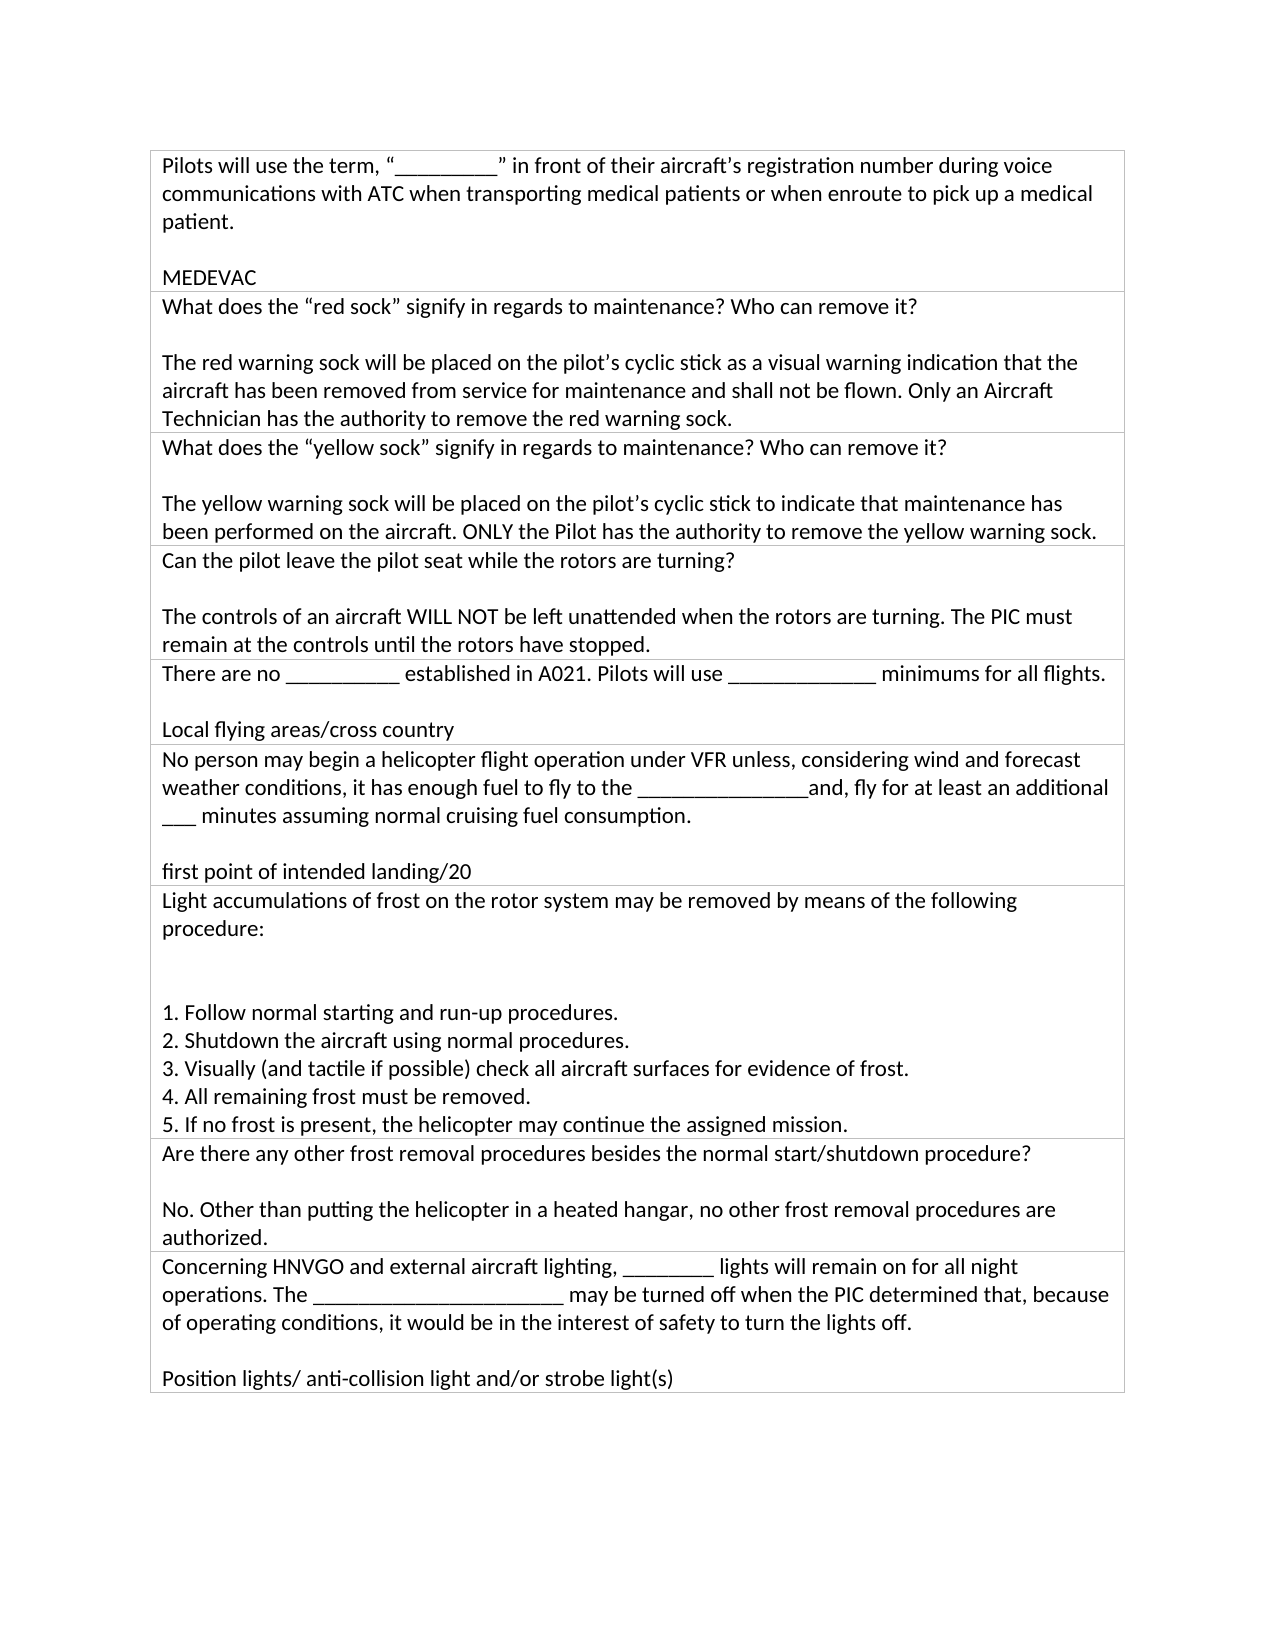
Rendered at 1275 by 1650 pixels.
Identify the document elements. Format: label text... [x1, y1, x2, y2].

table_cell What does the “red sock” signify in regards to maintenance? Who can remove it? The red warning sock will be placed on the pilot’s cyclic stick as a visual warning indication that the aircraft has been removed from service for maintenance and shall not be flown. Only an Aircraft Technician has the authority to remove the red warning sock. [151, 292, 1124, 432]
table_cell What does the “yellow sock” signify in regards to maintenance? Who can remove it? The yellow warning sock will be placed on the pilot’s cyclic stick to indicate that maintenance has been performed on the aircraft. ONLY the Pilot has the authority to remove the yellow warning sock. [151, 433, 1124, 545]
table_cell Concerning HNVGO and external aircraft lighting, ________ lights will remain on for all night operations. The ______________________ may be turned off when the PIC determined that, because of operating conditions, it would be in the interest of safety to turn the lights off. Position lights/ anti-collision light and/or strobe light(s) [151, 1252, 1124, 1392]
table_cell Light accumulations of frost on the rotor system may be removed by means of the following procedure: 1. Follow normal starting and run-up procedures. 2. Shutdown the aircraft using normal procedures. 3. Visually (and tactile if possible) check all aircraft surfaces for evidence of frost. 4. All remaining frost must be removed. 5. If no frost is present, the helicopter may continue the assigned mission. [151, 886, 1124, 1138]
table_cell There are no __________ established in A021. Pilots will use _____________ minimums for all flights. Local flying areas/cross country [151, 660, 1124, 744]
table_cell Pilots will use the term, “_________” in front of their aircraft’s registration number during voice communications with ATC when transporting medical patients or when enroute to pick up a medical patient. MEDEVAC [151, 151, 1124, 291]
table_cell Can the pilot leave the pilot seat while the rotors are turning? The controls of an aircraft WILL NOT be left unattended when the rotors are turning. The PIC must remain at the controls until the rotors have stopped. [151, 546, 1124, 658]
table_cell No person may begin a helicopter flight operation under VFR unless, considering wind and forecast weather conditions, it has enough fuel to fly to the _______________and, fly for at least an additional ___ minutes assuming normal cruising fuel consumption. first point of intended landing/20 [151, 745, 1124, 885]
table_cell Are there any other frost removal procedures besides the normal start/shutdown procedure? No. Other than putting the helicopter in a heated hangar, no other frost removal procedures are authorized. [151, 1139, 1124, 1251]
